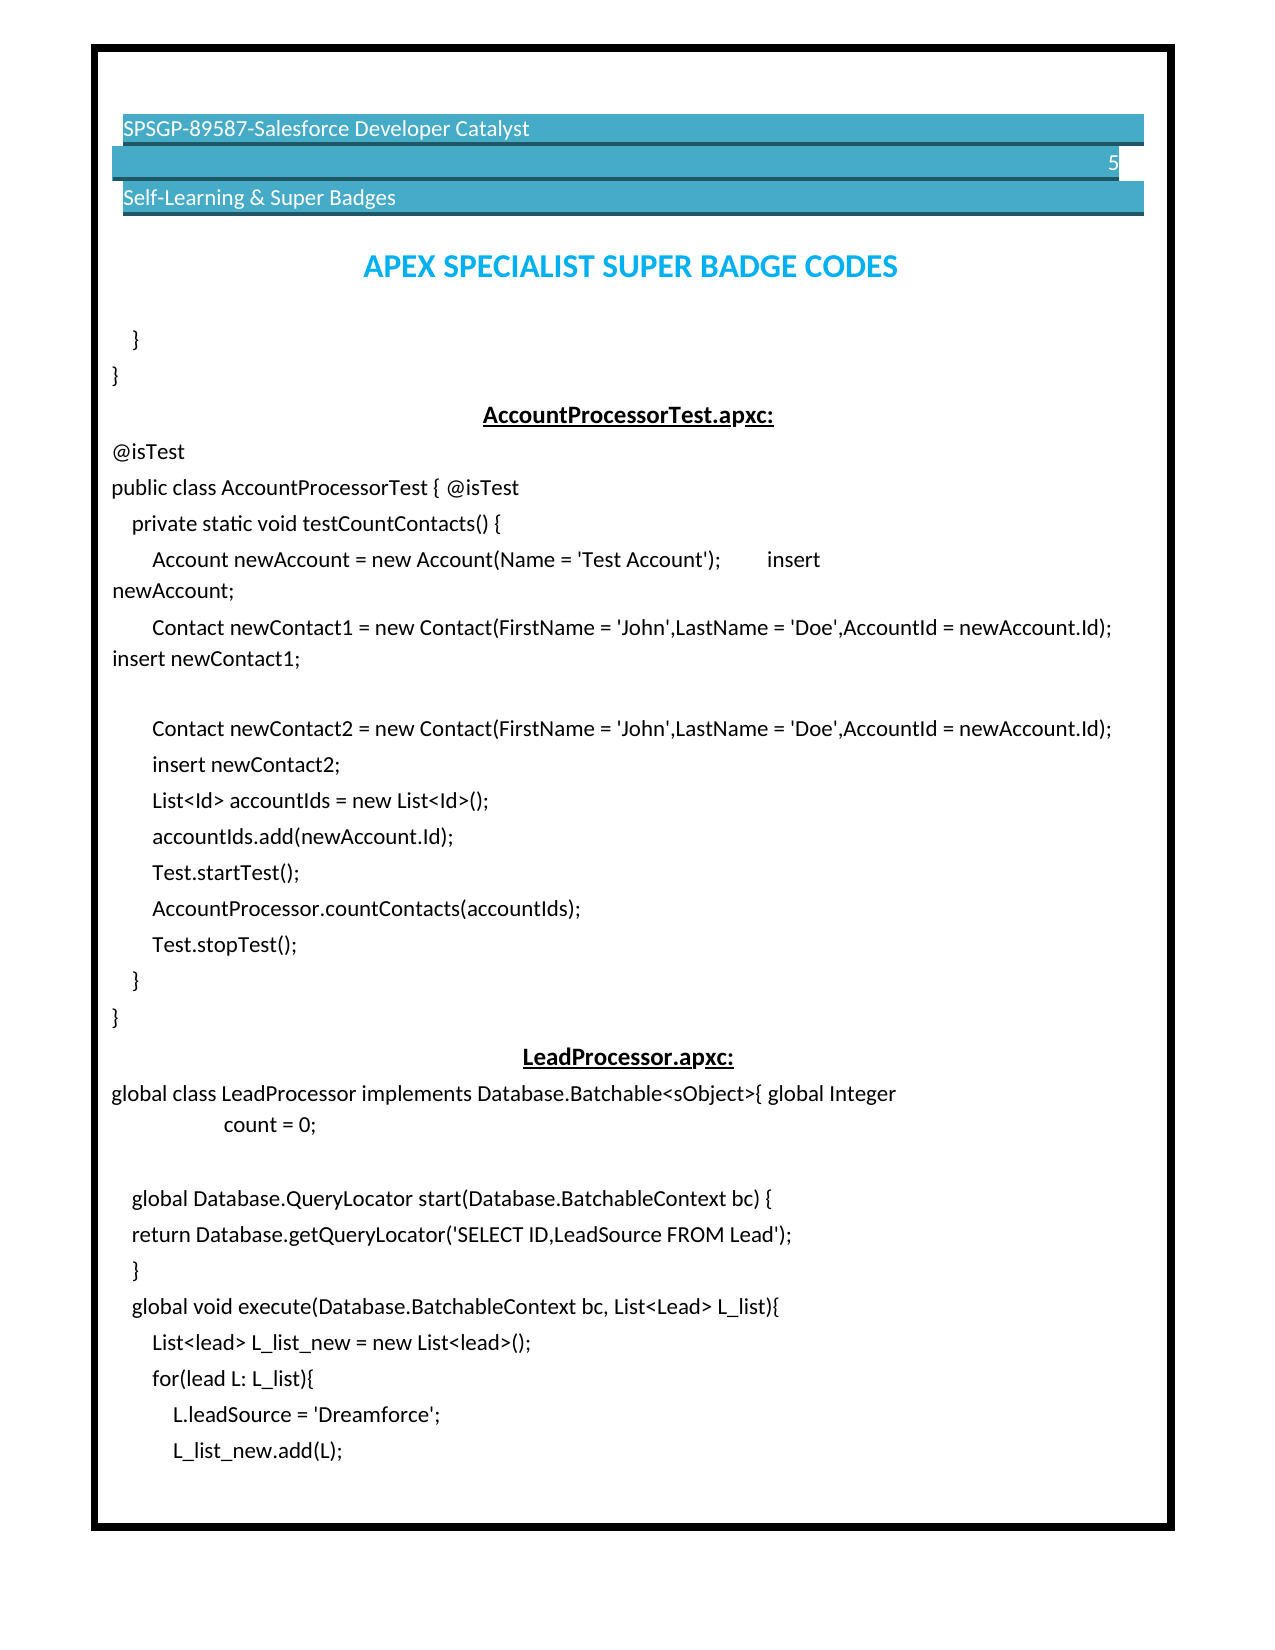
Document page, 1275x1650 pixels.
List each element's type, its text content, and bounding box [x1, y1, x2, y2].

text } [111, 1256, 1144, 1284]
text L.leadSource = 'Dreamforce'; [111, 1401, 1144, 1429]
text Contact newContact2 = new Contact(FirstName = 'John',LastName = 'Doe',AccountId = newAccount.Id); [111, 714, 1144, 742]
text LeadProcessor.apxc: [130, 1041, 1126, 1072]
text } [111, 1003, 1144, 1031]
text } [111, 361, 1144, 389]
text global void execute(Database.BatchableContext bc, List<Lead> L_list){ [111, 1292, 1144, 1321]
text global class LeadProcessor implements Database.Batchable<sObject>{ global Integer count = 0; [111, 1079, 907, 1138]
text Account newAccount = new Account(Name = 'Test Account'); insert newAccount; [111, 545, 843, 604]
text private static void testCountContacts() { [111, 509, 1144, 537]
text List<lead> L_list_new = new List<lead>(); [111, 1328, 1144, 1357]
text AccountProcessorTest.apxc: [130, 399, 1126, 430]
text global Database.QueryLocator start(Database.BatchableContext bc) { [111, 1184, 1144, 1212]
text AccountProcessor.countContacts(accountIds); [111, 894, 1144, 923]
text } [111, 325, 1144, 353]
text insert newContact2; [111, 750, 1144, 778]
text for(lead L: L_list){ [111, 1364, 1144, 1393]
text } [111, 967, 1144, 995]
text Test.stopTest(); [111, 931, 1144, 959]
text public class AccountProcessorTest { @isTest [111, 473, 573, 501]
text L_list_new.add(L); [111, 1437, 1144, 1465]
text List<Id> accountIds = new List<Id>(); [111, 786, 1144, 814]
text Test.startTest(); [111, 858, 1144, 887]
text Contact newContact1 = new Contact(FirstName = 'John',LastName = 'Doe',AccountId = newAccount.Id); insert newContact1; [111, 613, 1144, 672]
text accountIds.add(newAccount.Id); [111, 822, 1144, 851]
text @isTest [111, 437, 1144, 465]
text return Database.getQueryLocator('SELECT ID,LeadSource FROM Lead'); [111, 1220, 1144, 1248]
